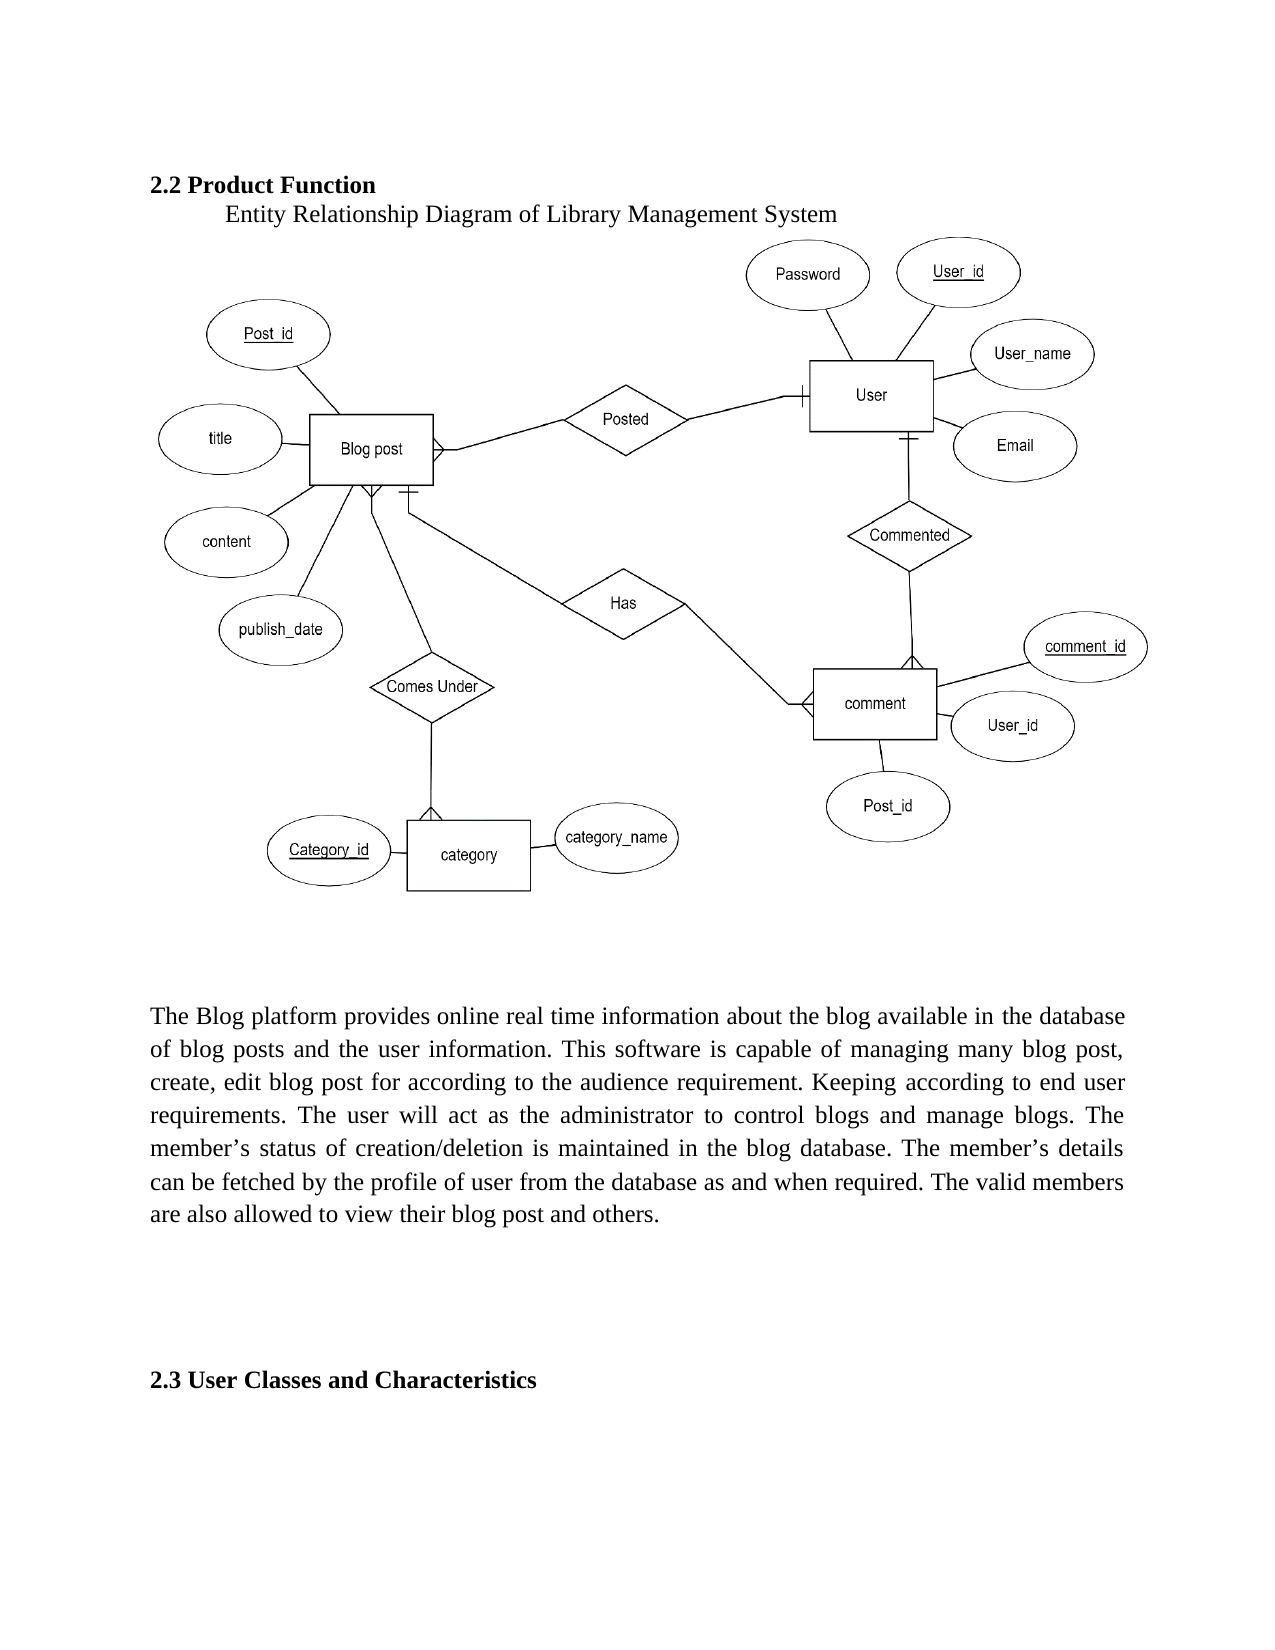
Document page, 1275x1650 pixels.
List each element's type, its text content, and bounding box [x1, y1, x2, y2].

picture [150, 228, 1156, 900]
text The Blog platform provides online real time information about the blog available in the database of blog posts and the user information. This software is capable of managing many blog post, create, edit blog post for according to the audience requirement. Keeping according to end user requirements. The user will act as the administrator to control blogs and manage blogs. The member’s status of creation/deletion is maintained in the blog database. The member’s details can be fetched by the profile of user from the database as and when required. The valid members are also allowed to view their blog post and others. [150, 1001, 1125, 1228]
subtitle User Classes and Characteristics [150, 1365, 1212, 1394]
subtitle Product Function [150, 171, 1212, 199]
text Entity Relationship Diagram of Library Management System [225, 199, 1212, 228]
